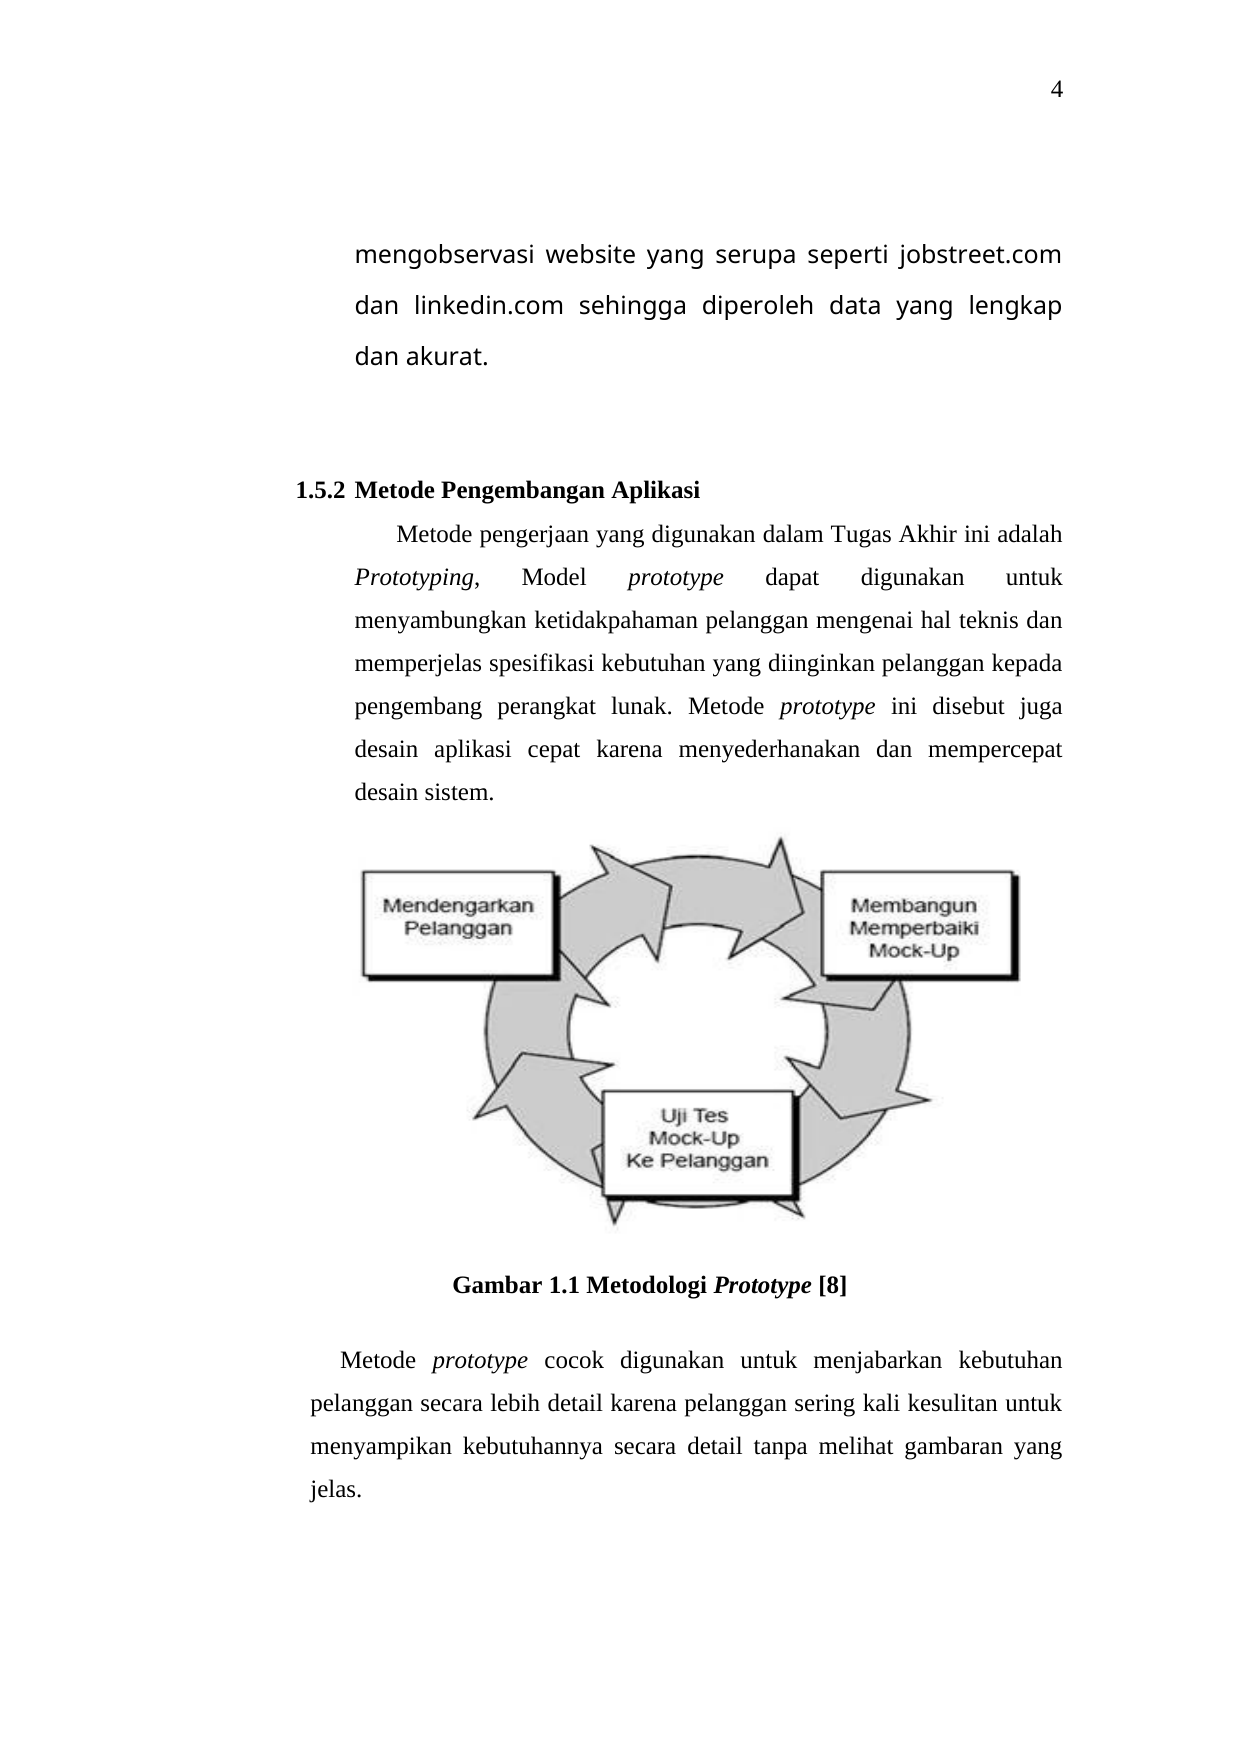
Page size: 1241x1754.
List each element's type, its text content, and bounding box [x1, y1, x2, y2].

list Metode pengerjaan yang digunakan dalam Tugas Akhir ini adalah Prototyping, Model prototype dapat digunakan untuk menyambungkan ketidakpahaman pelanggan mengenai hal teknis dan memperjelas spesifikasi kebutuhan yang diinginkan pelanggan kepada pengembang perangkat lunak. Metode prototype ini disebut juga desain aplikasi cepat karena menyederhanakan dan mempercepat desain sistem. [354, 519, 1063, 806]
list Metode Pengembangan Aplikasi [295, 476, 1063, 504]
list Metode prototype cocok digunakan untuk menjabarkan kebutuhan pelanggan secara lebih detail karena pelanggan sering kali kesulitan untuk menyampikan kebutuhannya secara detail tanpa melihat gambaran yang jelas. [310, 1345, 1063, 1503]
picture [344, 820, 1044, 1240]
text Gambar 1.1 Metodologi Prototype [8] [236, 1270, 1063, 1299]
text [354, 236, 1063, 372]
